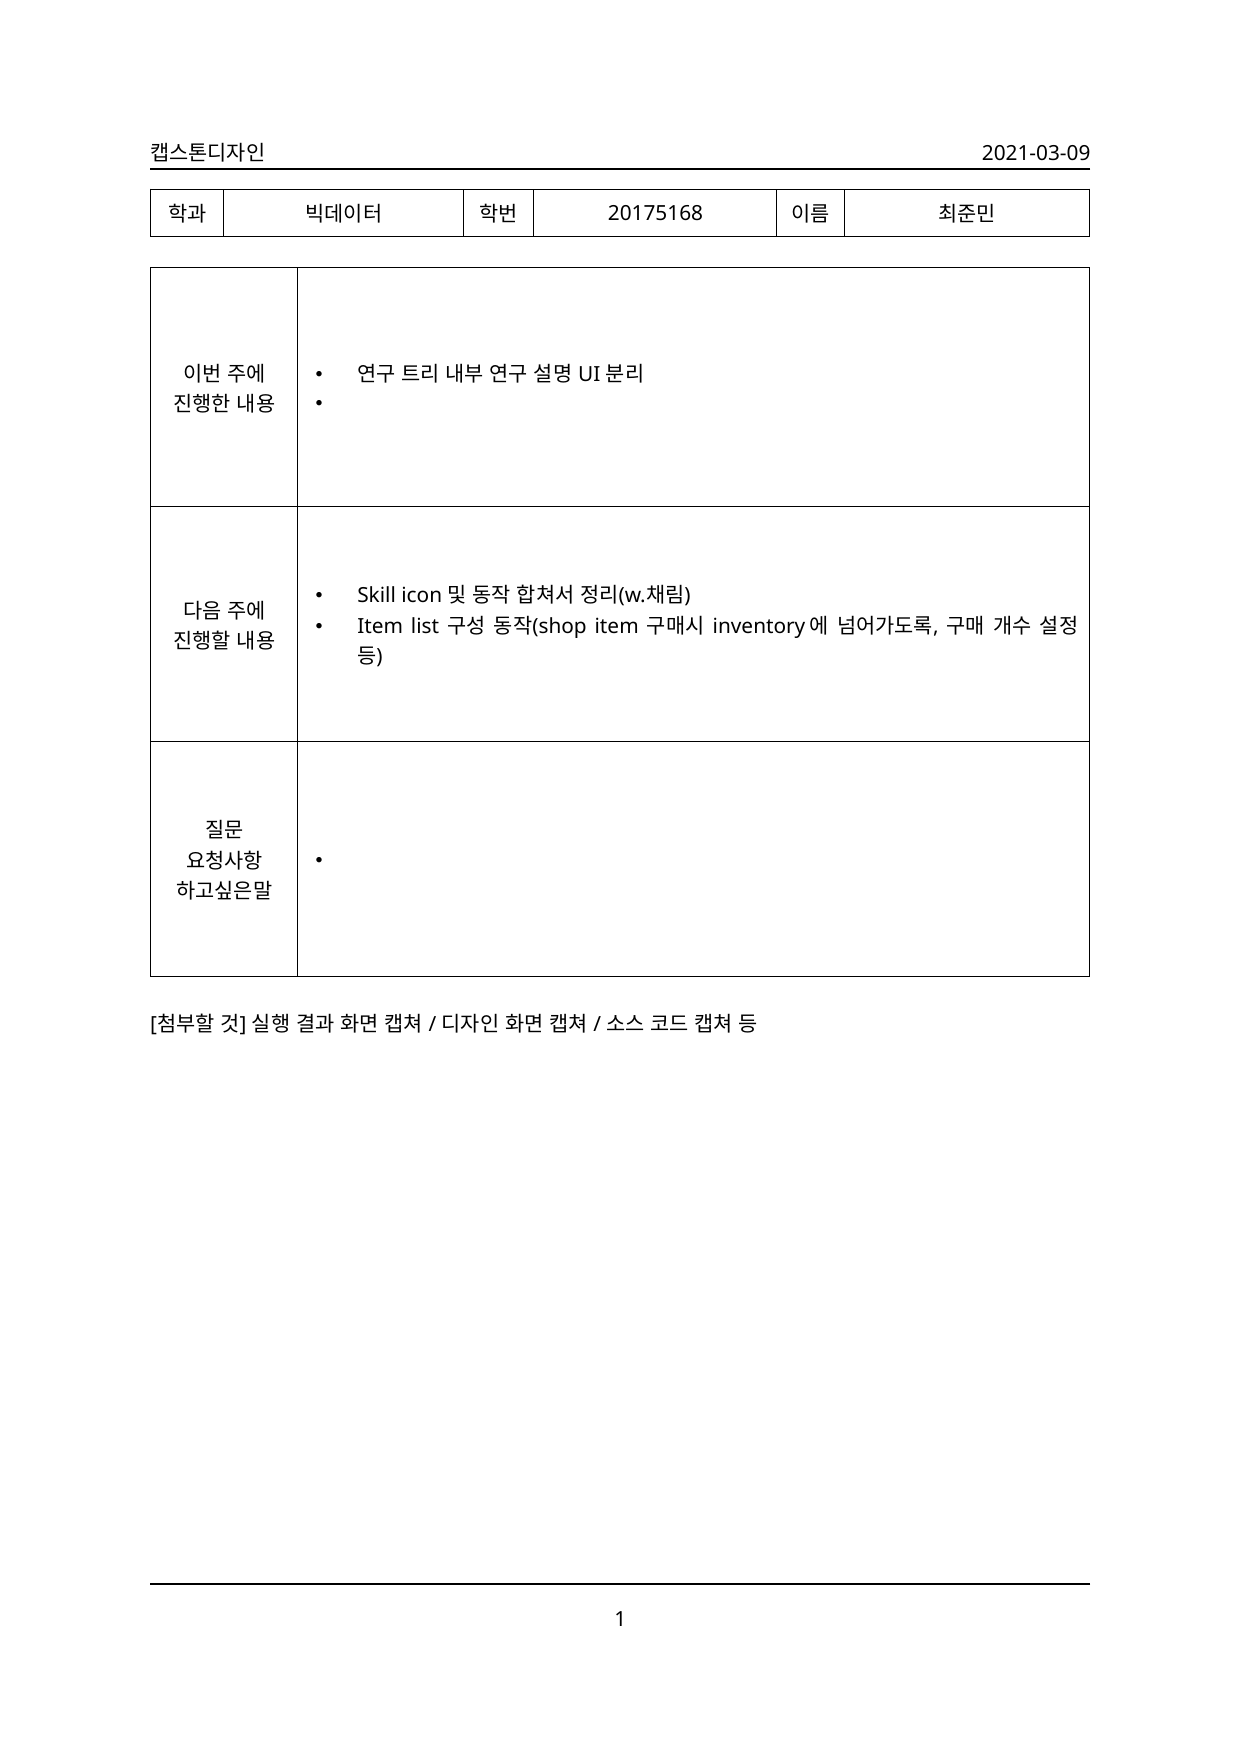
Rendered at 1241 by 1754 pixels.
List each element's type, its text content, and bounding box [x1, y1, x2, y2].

table_header 연구 트리 내부 연구 설명 UI 분리 [298, 268, 1089, 506]
table_header 학번 [464, 190, 533, 236]
table_header 20175168 [534, 190, 776, 236]
table_header 이번 주에 진행한 내용 [151, 268, 297, 506]
table_cell Skill icon 및 동작 합쳐서 정리(w.채림) Item list 구성 동작(shop item 구매시 inventory에 넘어가도록, 구매 개수 설정 등) [298, 507, 1089, 741]
table_header 이름 [777, 190, 844, 236]
table_cell [298, 742, 1089, 976]
table_header 학과 [151, 190, 223, 236]
table_header 최준민 [845, 190, 1089, 236]
table_cell 다음 주에 진행할 내용 [151, 507, 297, 741]
table_header 빅데이터 [224, 190, 463, 236]
table_cell 질문 요청사항 하고싶은말 [151, 742, 297, 976]
text [첨부할 것] 실행 결과 화면 캡쳐 / 디자인 화면 캡쳐 / 소스 코드 캡쳐 등 [150, 1008, 1090, 1038]
